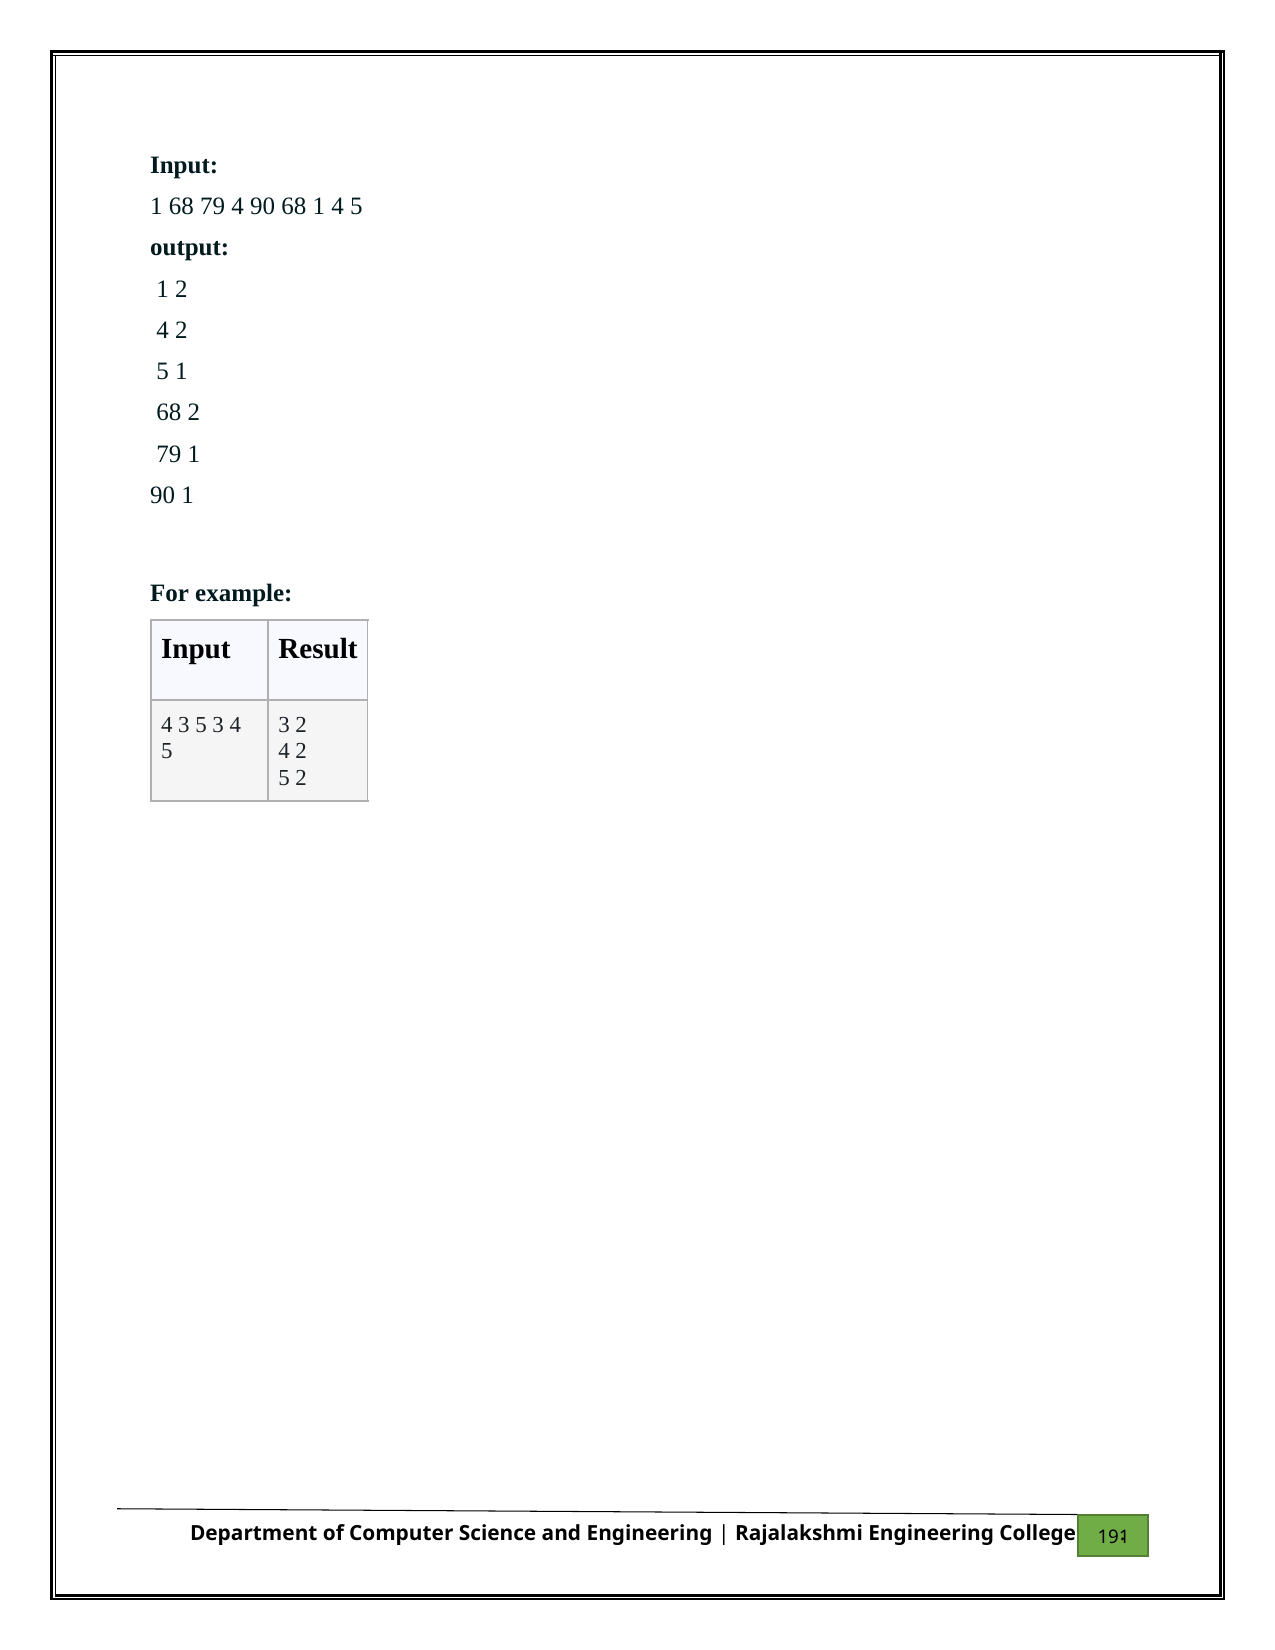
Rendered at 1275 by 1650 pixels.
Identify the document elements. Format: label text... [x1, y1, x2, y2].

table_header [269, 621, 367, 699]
text output: [150, 232, 1125, 261]
text 4 2 [150, 315, 1125, 344]
text 90 1 [150, 480, 1125, 509]
text 68 2 [150, 397, 1125, 426]
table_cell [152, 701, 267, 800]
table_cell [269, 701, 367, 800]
text Input: [150, 150, 1125, 179]
text 5 1 [150, 356, 1125, 385]
text 1 68 79 4 90 68 1 4 5 [150, 191, 1125, 220]
text For example: [150, 578, 1125, 607]
text 79 1 [150, 439, 1125, 467]
text 1 2 [150, 274, 1125, 302]
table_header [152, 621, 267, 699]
